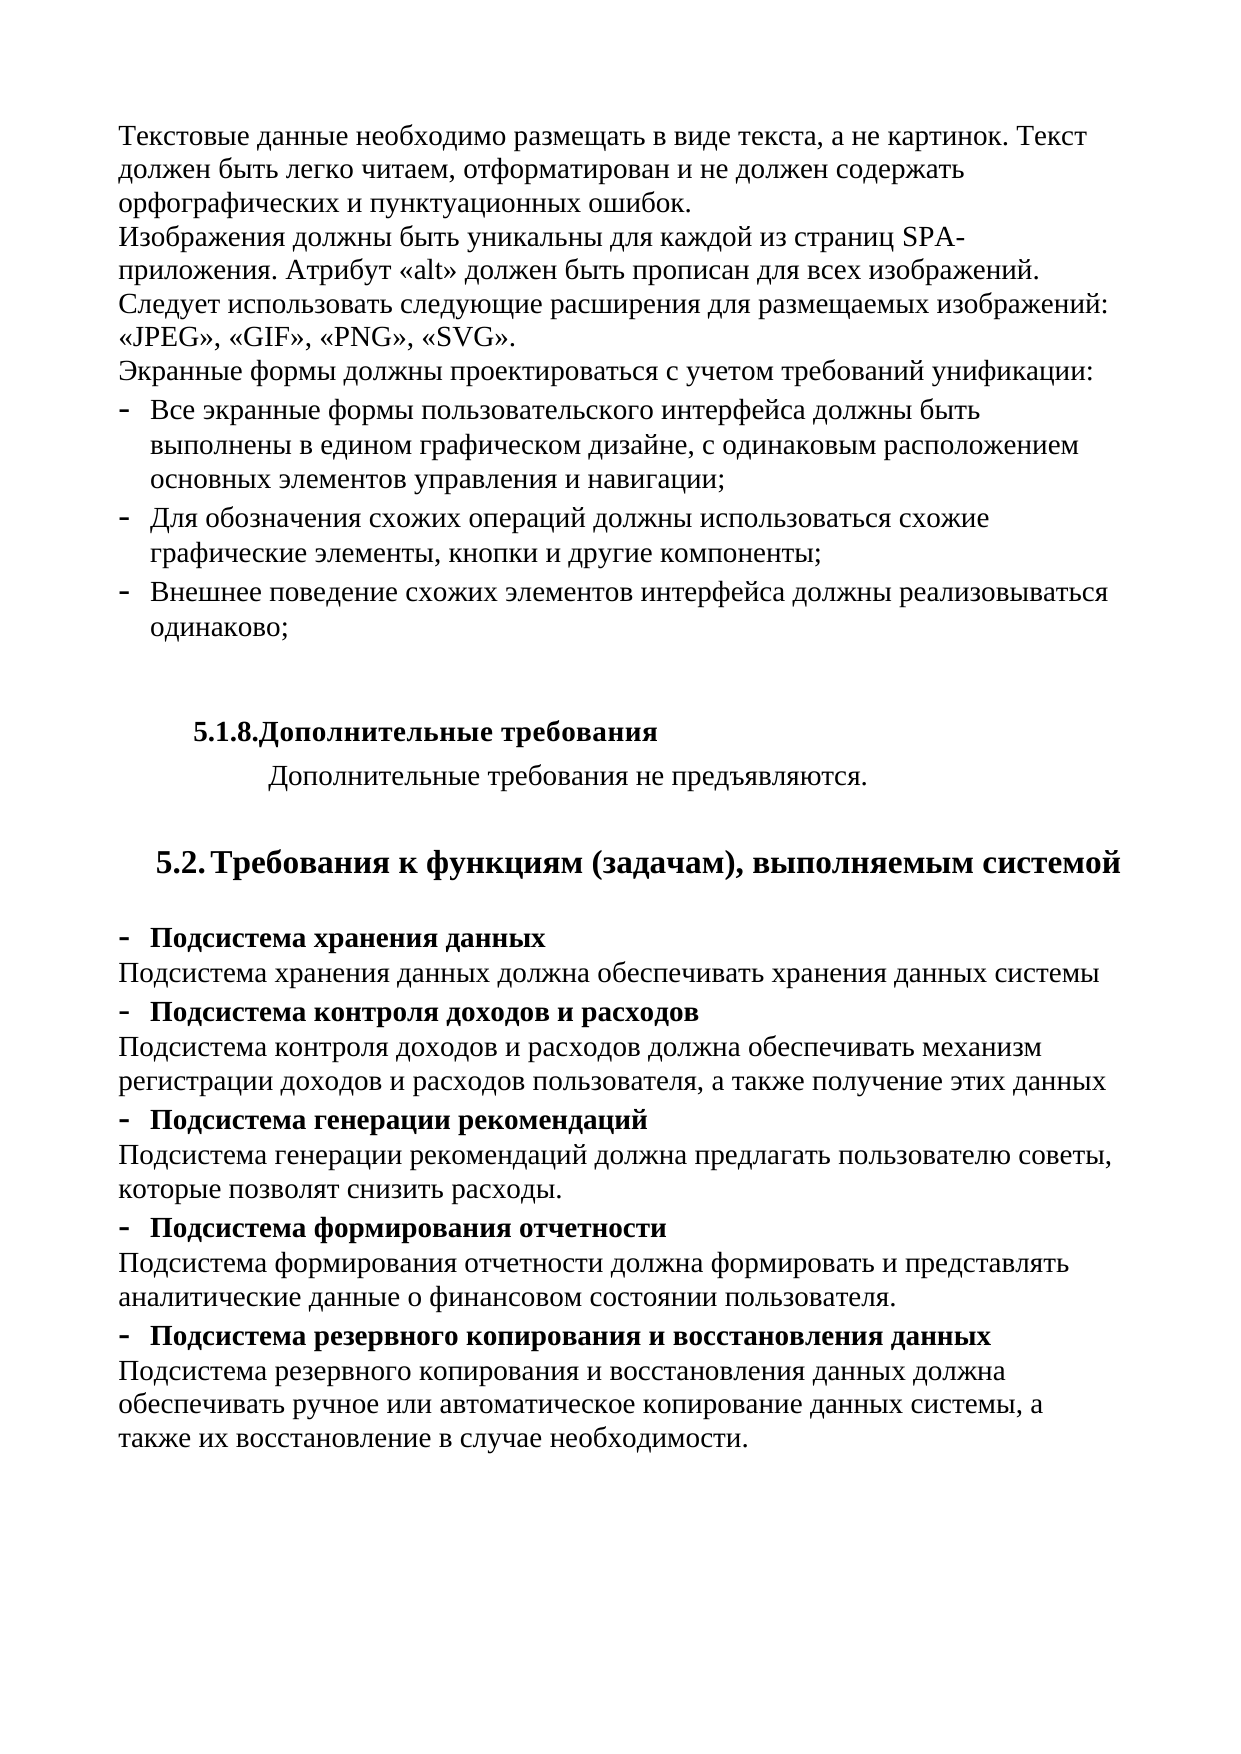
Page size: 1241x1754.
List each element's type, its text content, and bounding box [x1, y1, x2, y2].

text Подсистема контроля доходов и расходов должна обеспечивать механизм регистрации доходов и расходов пользователя, а также получение этих данных [118, 1029, 1122, 1096]
list Подсистема контроля доходов и расходов [118, 988, 1122, 1029]
list Для обозначения схожих операций должны использоваться схожие графические элементы, кнопки и другие компоненты; [118, 494, 1122, 569]
text Экранные формы должны проектироваться с учетом требований унификации: [118, 353, 1122, 386]
list Подсистема формирования отчетности [118, 1204, 1122, 1245]
text Дополнительные требования не предъявляются. [268, 758, 1122, 792]
text Подсистема хранения данных должна обеспечивать хранения данных системы [118, 955, 1122, 988]
text Подсистема резервного копирования и восстановления данных должна обеспечивать ручное или автоматическое копирование данных системы, а также их восстановление в случае необходимости. [118, 1353, 1122, 1454]
list Подсистема генерации рекомендаций [118, 1096, 1122, 1137]
list Внешнее поведение схожих элементов интерфейса должны реализовываться одинаково; [118, 569, 1122, 643]
text Подсистема формирования отчетности должна формировать и представлять аналитические данные о финансовом состоянии пользователя. [118, 1245, 1122, 1312]
list Подсистема хранения данных [118, 914, 1122, 955]
list Требования к функциям (задачам), выполняемым системой [156, 842, 1122, 881]
list Подсистема резервного копирования и восстановления данных [118, 1312, 1122, 1353]
list Дополнительные требования [193, 714, 1122, 748]
text Текстовые данные необходимо размещать в виде текста, а не картинок. Текст должен быть легко читаем, отформатирован и не должен содержать орфографических и пунктуационных ошибок. [118, 118, 1122, 219]
text Подсистема генерации рекомендаций должна предлагать пользователю советы, которые позволят снизить расходы. [118, 1137, 1122, 1204]
list Все экранные формы пользовательского интерфейса должны быть выполнены в едином графическом дизайне, с одинаковым расположением основных элементов управления и навигации; [118, 386, 1122, 494]
text Изображения должны быть уникальны для каждой из страниц SPA-приложения. Атрибут «alt» должен быть прописан для всех изображений. Следует использовать следующие расширения для размещаемых изображений: «JPEG», «GIF», «PNG», «SVG». [118, 219, 1122, 353]
